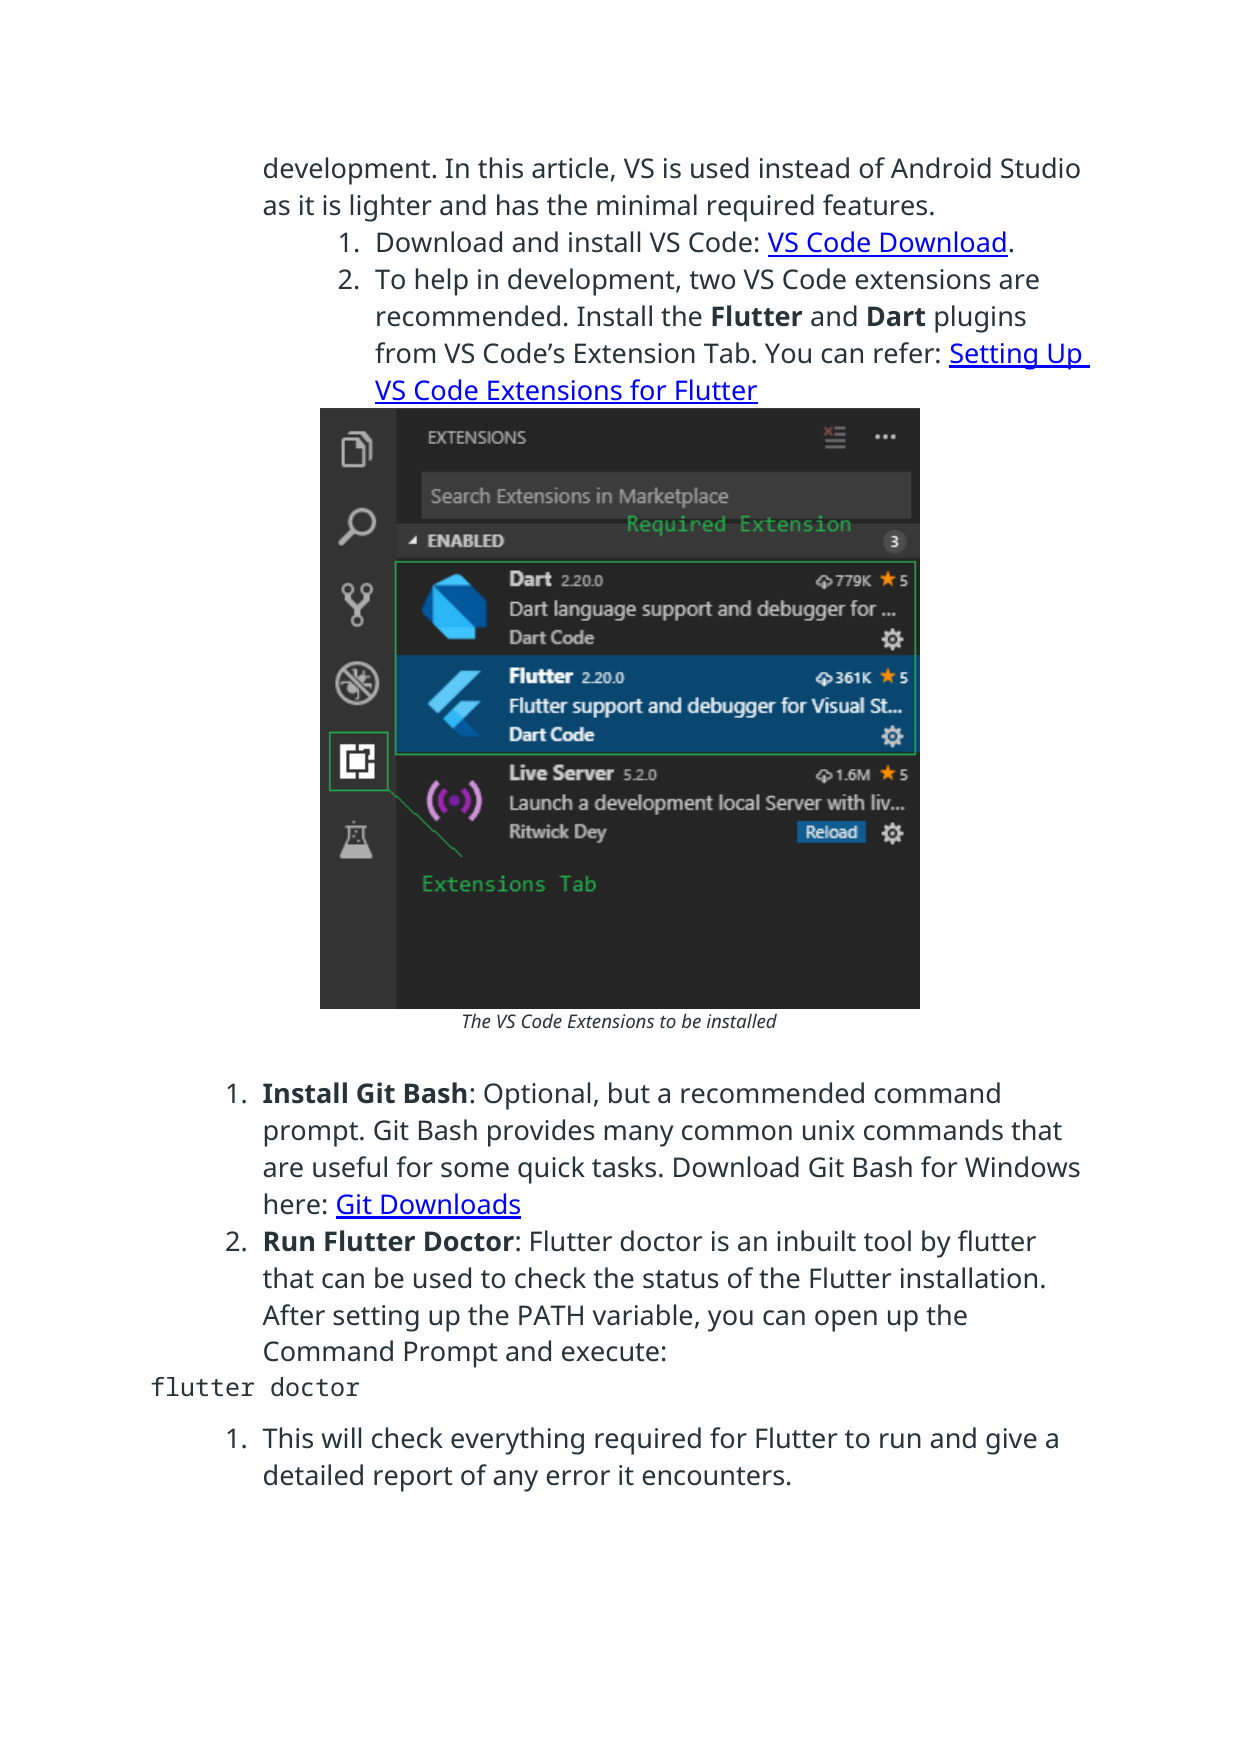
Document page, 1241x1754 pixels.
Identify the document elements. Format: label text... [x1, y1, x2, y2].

list To help in development, two VS Code extensions are recommended. Install the Flutter and Dart plugins from VS Code’s Extension Tab. You can refer: Setting Up VS Code Extensions for Flutter [337, 261, 1090, 408]
list Run Flutter Doctor: Flutter doctor is an inbuilt tool by flutter that can be used to check the status of the Flutter installation. After setting up the PATH variable, you can open up the Command Prompt and execute: [225, 1222, 1090, 1370]
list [225, 150, 1090, 224]
text flutter doctor [150, 1370, 1090, 1404]
picture [320, 408, 920, 1009]
text The VS Code Extensions to be installed [150, 1008, 1090, 1034]
list Install Git Bash: Optional, but a recommended command prompt. Git Bash provides many common unix commands that are useful for some quick tasks. Download Git Bash for Windows here: Git Downloads [225, 1075, 1090, 1222]
list Download and install VS Code: VS Code Download. [337, 224, 1090, 261]
list This will check everything required for Flutter to run and give a detailed report of any error it encounters. [225, 1419, 1090, 1493]
